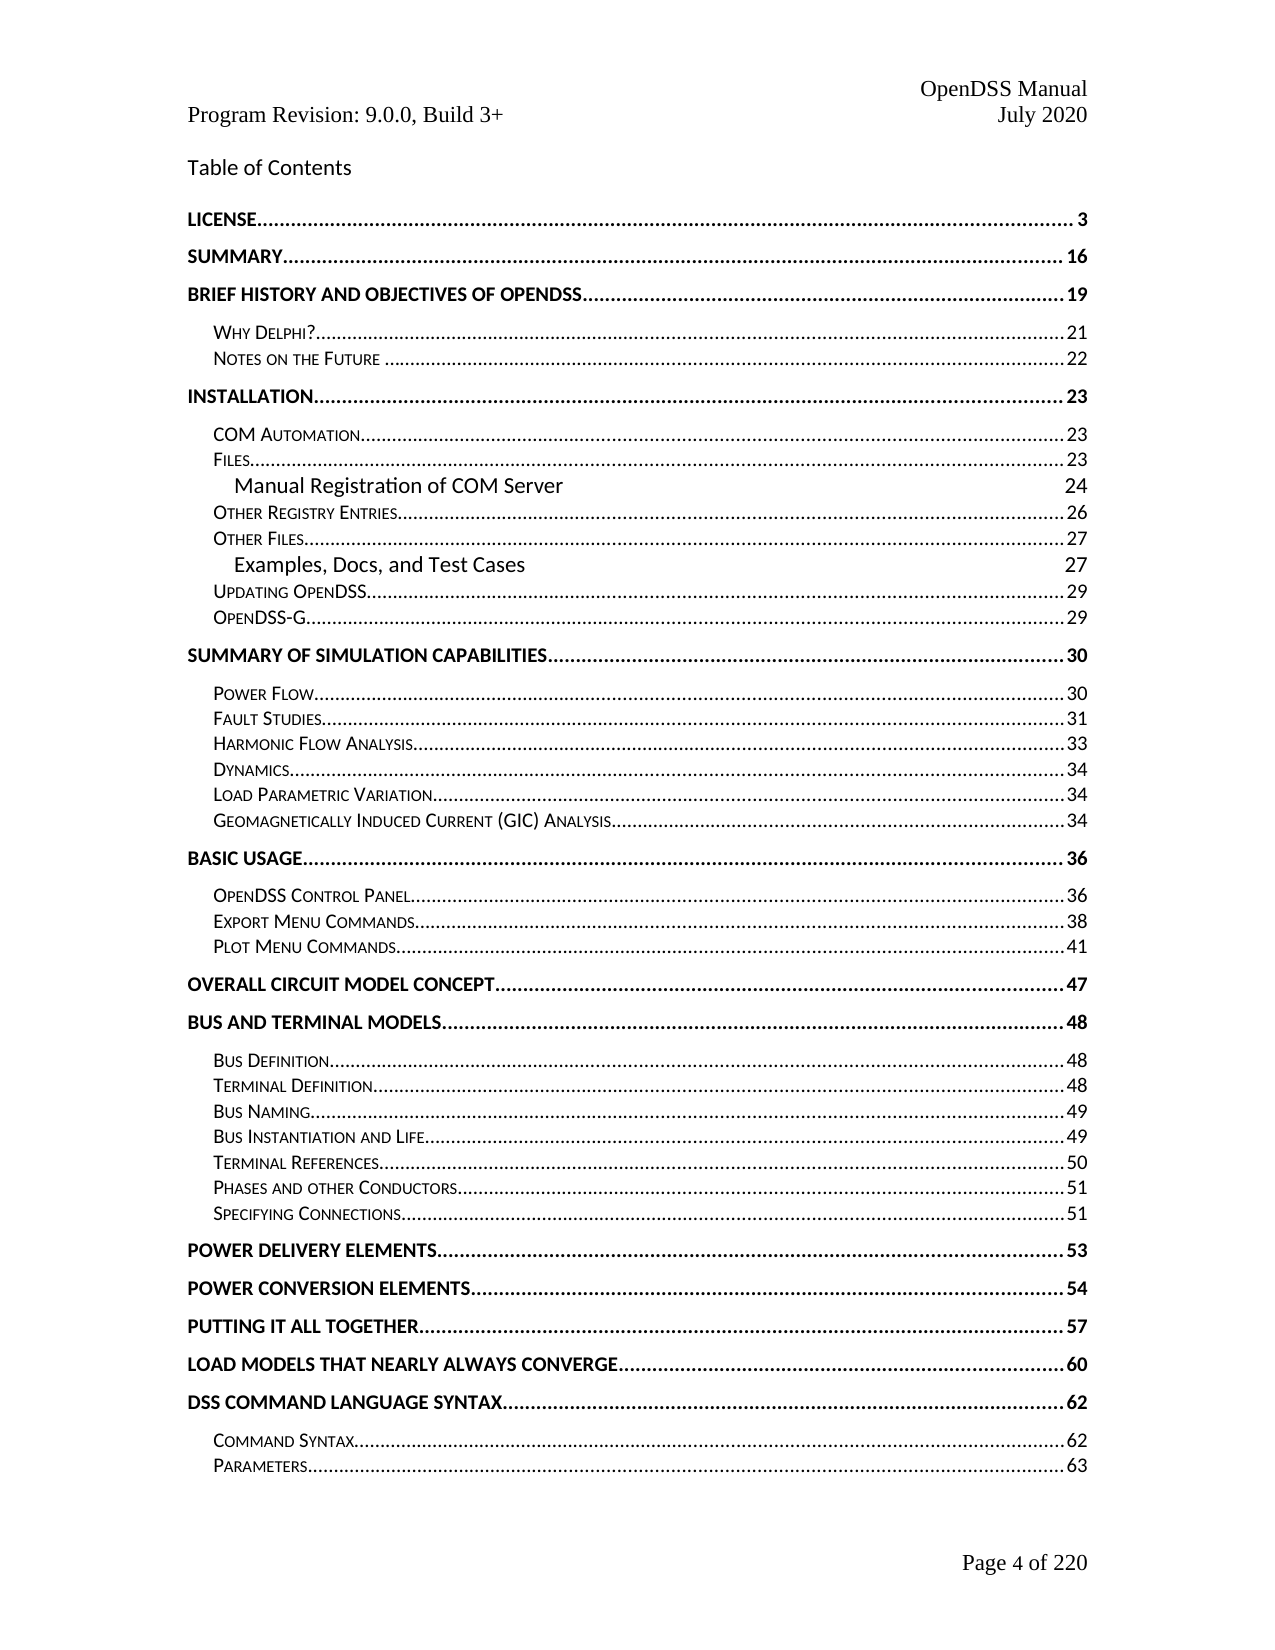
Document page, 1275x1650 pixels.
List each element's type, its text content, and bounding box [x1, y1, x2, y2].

text Basic Usage 36 [187, 845, 1087, 870]
text Power Flow 30 [213, 680, 1087, 705]
text Overall Circuit Model Concept 47 [187, 971, 1087, 997]
text Geomagnetically Induced Current (GIC) Analysis 34 [213, 807, 1087, 832]
text OpenDSS-G 29 [213, 604, 1087, 629]
text Examples, Docs, and Test Cases 27 [234, 550, 1087, 578]
text OpenDSS Control Panel 36 [213, 883, 1087, 908]
text Other Files 27 [213, 525, 1087, 550]
text Terminal Definition 48 [213, 1073, 1087, 1098]
text Load Models that Nearly Always Converge 60 [187, 1351, 1087, 1377]
text Bus Naming 49 [213, 1098, 1087, 1123]
text Power Conversion Elements 54 [187, 1276, 1087, 1301]
text Parameters 63 [213, 1453, 1087, 1478]
text Fault Studies 31 [213, 705, 1087, 731]
text Installation 23 [187, 383, 1087, 408]
text Table of Contents [187, 153, 1087, 181]
text Other Registry Entries 26 [213, 499, 1087, 525]
text Bus and Terminal Models 48 [187, 1009, 1087, 1035]
text Brief History and Objectives of OpenDSS 19 [187, 282, 1087, 307]
text Manual Registration of COM Server 24 [234, 472, 1087, 499]
text Bus Instantiation and Life 49 [213, 1123, 1087, 1149]
text Specifying Connections 51 [213, 1200, 1087, 1225]
text Dynamics 34 [213, 756, 1087, 781]
text Summary of Simulation Capabilities 30 [187, 642, 1087, 667]
text Load Parametric Variation 34 [213, 781, 1087, 807]
text Command Syntax 62 [213, 1427, 1087, 1453]
text Phases and other Conductors 51 [213, 1174, 1087, 1200]
text Summary 16 [187, 244, 1087, 269]
text Export Menu Commands 38 [213, 908, 1087, 933]
text Power Delivery Elements 53 [187, 1238, 1087, 1263]
text Notes on the Future … 22 [213, 345, 1087, 370]
text Harmonic Flow Analysis 33 [213, 731, 1087, 756]
text Bus Definition 48 [213, 1047, 1087, 1073]
text Plot Menu Commands 41 [213, 933, 1087, 959]
text License 3 [187, 206, 1087, 231]
text Why Delphi? 21 [213, 319, 1087, 345]
text Putting it All Together 57 [187, 1313, 1087, 1339]
text Terminal References 50 [213, 1149, 1087, 1174]
text Updating OpenDSS 29 [213, 578, 1087, 604]
text COM Automation 23 [213, 421, 1087, 446]
text Files 23 [213, 446, 1087, 472]
text DSS Command Language Syntax 62 [187, 1389, 1087, 1415]
